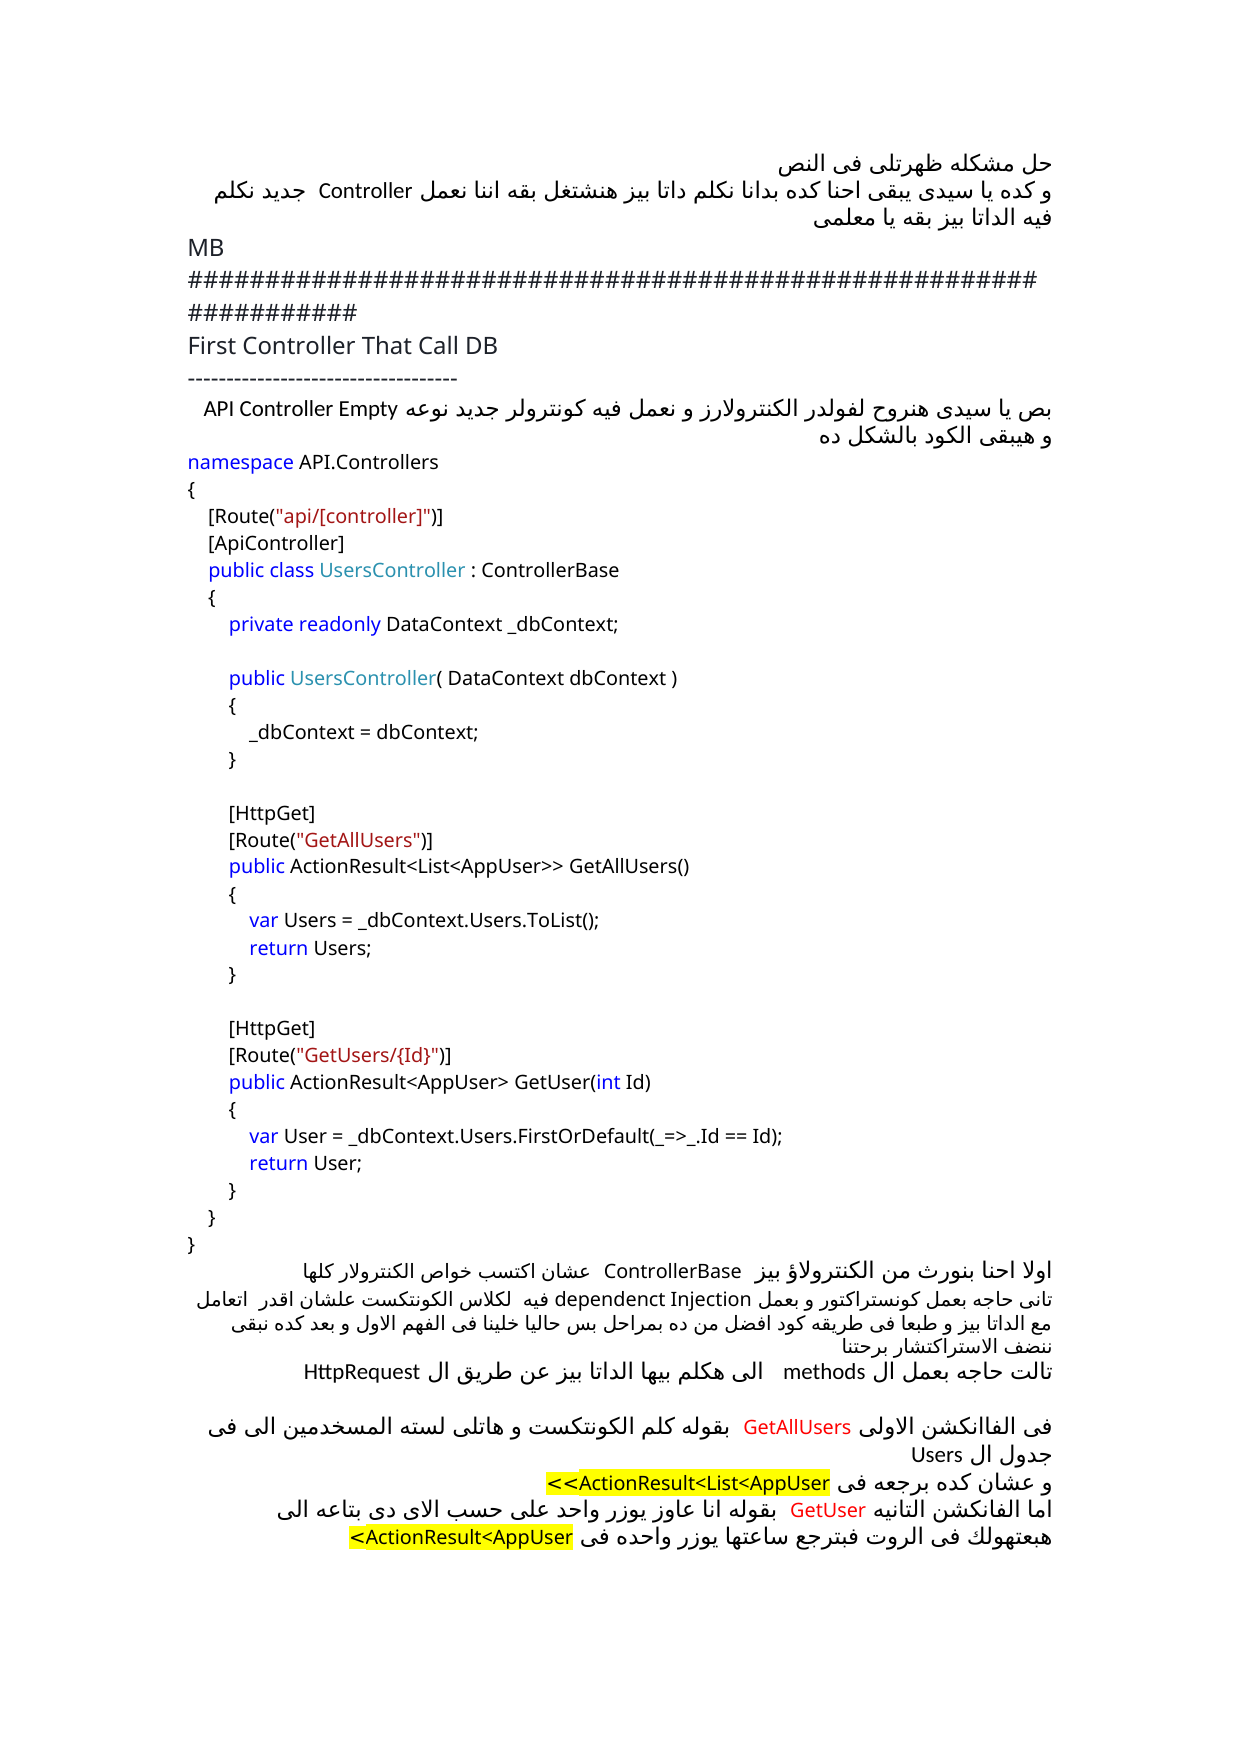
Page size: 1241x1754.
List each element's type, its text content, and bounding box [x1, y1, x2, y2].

text } [187, 1203, 1053, 1231]
text public ActionResult<AppUser> GetUser(int Id) [187, 1069, 1053, 1096]
text اولا احنا بنورث من الكنترولاؤ بيز ControllerBase عشان اكتسب خواص الكنترولار كلها [187, 1257, 1053, 1285]
text namespace API.Controllers [187, 448, 1053, 475]
text public class UsersController : ControllerBase [187, 556, 1053, 583]
text var User = _dbContext.Users.FirstOrDefault(_=>_.Id == Id); [187, 1123, 1053, 1149]
text public UsersController( DataContext dbContext ) [187, 664, 1053, 691]
text [Route("GetAllUsers")] [187, 826, 1053, 853]
text و عشان كده برجعه فى ActionResult<List<AppUser>> [187, 1468, 1053, 1496]
text { [187, 583, 1053, 610]
text { [187, 880, 1053, 907]
text } [187, 1231, 1053, 1257]
text [HttpGet] [187, 799, 1053, 826]
text اما الفانكشن التانيه GetUser بقوله انا عاوز يوزر واحد على حسب الاى دى بتاعه الى هبعتهولك فى الروت فبترجع ساعتها يوزر واحده فى ActionResult<AppUser> [187, 1496, 1053, 1550]
text private readonly DataContext _dbContext; [187, 610, 1053, 637]
text _dbContext = dbContext; [187, 718, 1053, 745]
text } [187, 745, 1053, 772]
text ################################################################## [187, 263, 1053, 328]
text } [187, 1177, 1053, 1203]
text var Users = _dbContext.Users.ToList(); [187, 907, 1053, 934]
text [Route("api/[controller]")] [187, 502, 1053, 529]
text { [187, 1096, 1053, 1123]
text [HttpGet] [187, 1015, 1053, 1042]
text return User; [187, 1149, 1053, 1177]
text و هيبقى الكود بالشكل ده [187, 422, 1053, 448]
text تانى حاجه بعمل كونستراكتور و بعمل dependenct Injection فيه لكلاس الكونتكست علشان اقدر اتعامل مع الداتا بيز و طبعا فى طريقه كود افضل من ده بمراحل بس حاليا خلينا فى الفهم الاول و بعد كده نبقى ننضف الاستراكتشار برحتنا [187, 1285, 1053, 1357]
text public ActionResult<List<AppUser>> GetAllUsers() [187, 853, 1053, 880]
text { [187, 475, 1053, 502]
text [ApiController] [187, 529, 1053, 556]
text MB [187, 231, 1053, 263]
text حل مشكله ظهرتلى فى النص [187, 150, 1053, 176]
text بص يا سيدى هنروح لفولدر الكنترولارز و نعمل فيه كونترولر جديد نوعه API Controller Empty [187, 394, 1053, 422]
text { [187, 691, 1053, 718]
text فى الفاانكشن الاولى GetAllUsers بقوله كلم الكونتكست و هاتلى لسته المسخدمين الى فى جدول ال Users [187, 1413, 1053, 1468]
text ----------------------------------- [187, 361, 1053, 394]
text و كده يا سيدى يبقى احنا كده بدانا نكلم داتا بيز هنشتغل بقه اننا نعمل Controller جديد نكلم فيه الداتا بيز بقه يا معلمى [187, 176, 1053, 231]
text return Users; [187, 934, 1053, 961]
text } [187, 961, 1053, 988]
text First Controller That Call DB [187, 328, 1053, 361]
text [Route("GetUsers/{Id}")] [187, 1042, 1053, 1069]
text تالت حاجه بعمل ال methods الى هكلم بيها الداتا بيز عن طريق ال HttpRequest [187, 1357, 1053, 1385]
